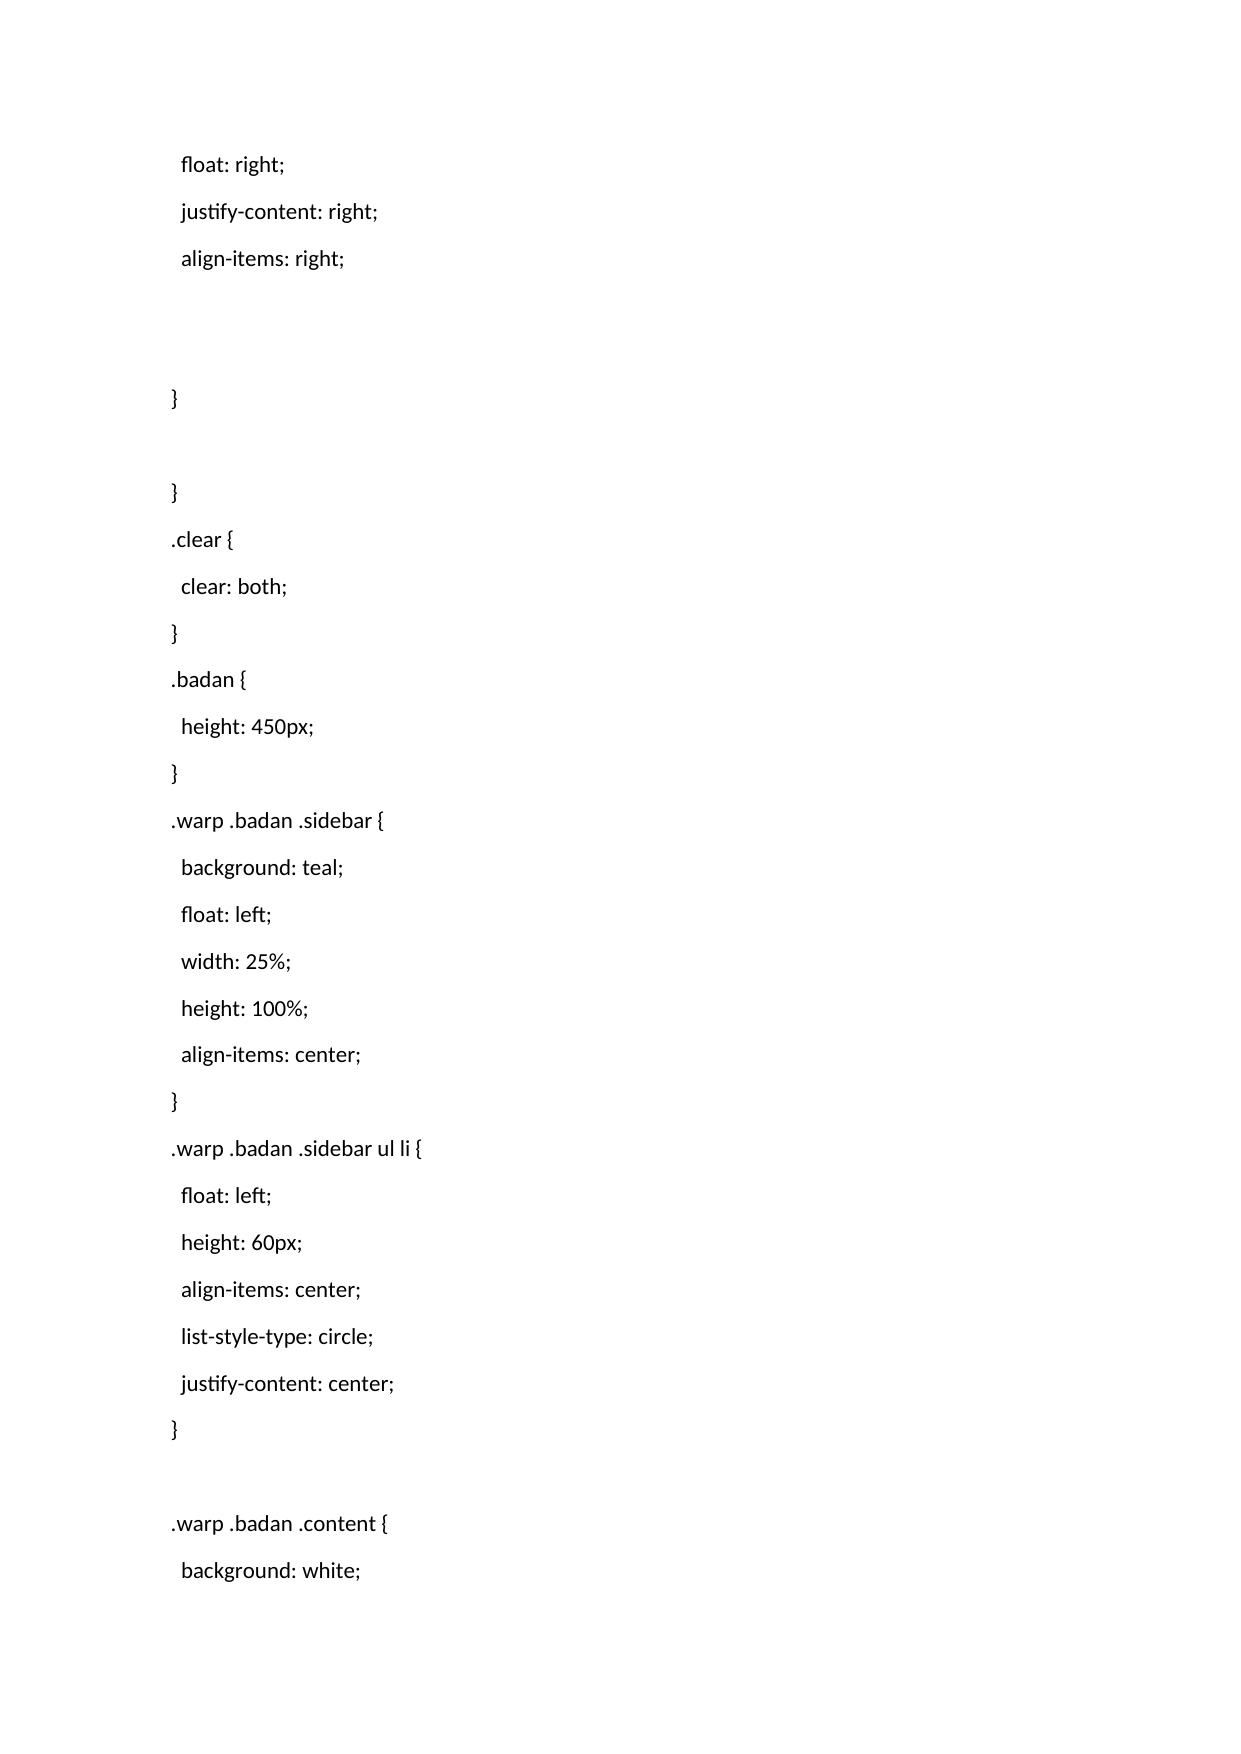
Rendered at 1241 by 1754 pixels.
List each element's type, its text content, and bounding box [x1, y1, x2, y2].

text } [150, 384, 1090, 412]
text } [150, 759, 1090, 787]
text list-style-type: circle; [150, 1322, 1090, 1350]
text .warp .badan .sidebar ul li { [150, 1134, 1090, 1162]
text .clear { [150, 525, 1090, 553]
text .warp .badan .sidebar { [150, 806, 1090, 834]
text background: white; [150, 1556, 1090, 1584]
text height: 100%; [150, 994, 1090, 1022]
text } [150, 619, 1090, 647]
text } [150, 1087, 1090, 1116]
text } [150, 1416, 1090, 1444]
text } [150, 478, 1090, 506]
text justify-content: right; [150, 197, 1090, 225]
text .badan { [150, 666, 1090, 694]
text justify-content: center; [150, 1369, 1090, 1397]
text float: left; [150, 900, 1090, 928]
text align-items: right; [150, 244, 1090, 272]
text .warp .badan .content { [150, 1509, 1090, 1537]
text float: right; [150, 150, 1090, 178]
text clear: both; [150, 572, 1090, 600]
text height: 60px; [150, 1228, 1090, 1256]
text float: left; [150, 1181, 1090, 1209]
text width: 25%; [150, 947, 1090, 975]
text height: 450px; [150, 712, 1090, 741]
text background: teal; [150, 853, 1090, 881]
text align-items: center; [150, 1275, 1090, 1303]
text align-items: center; [150, 1041, 1090, 1069]
